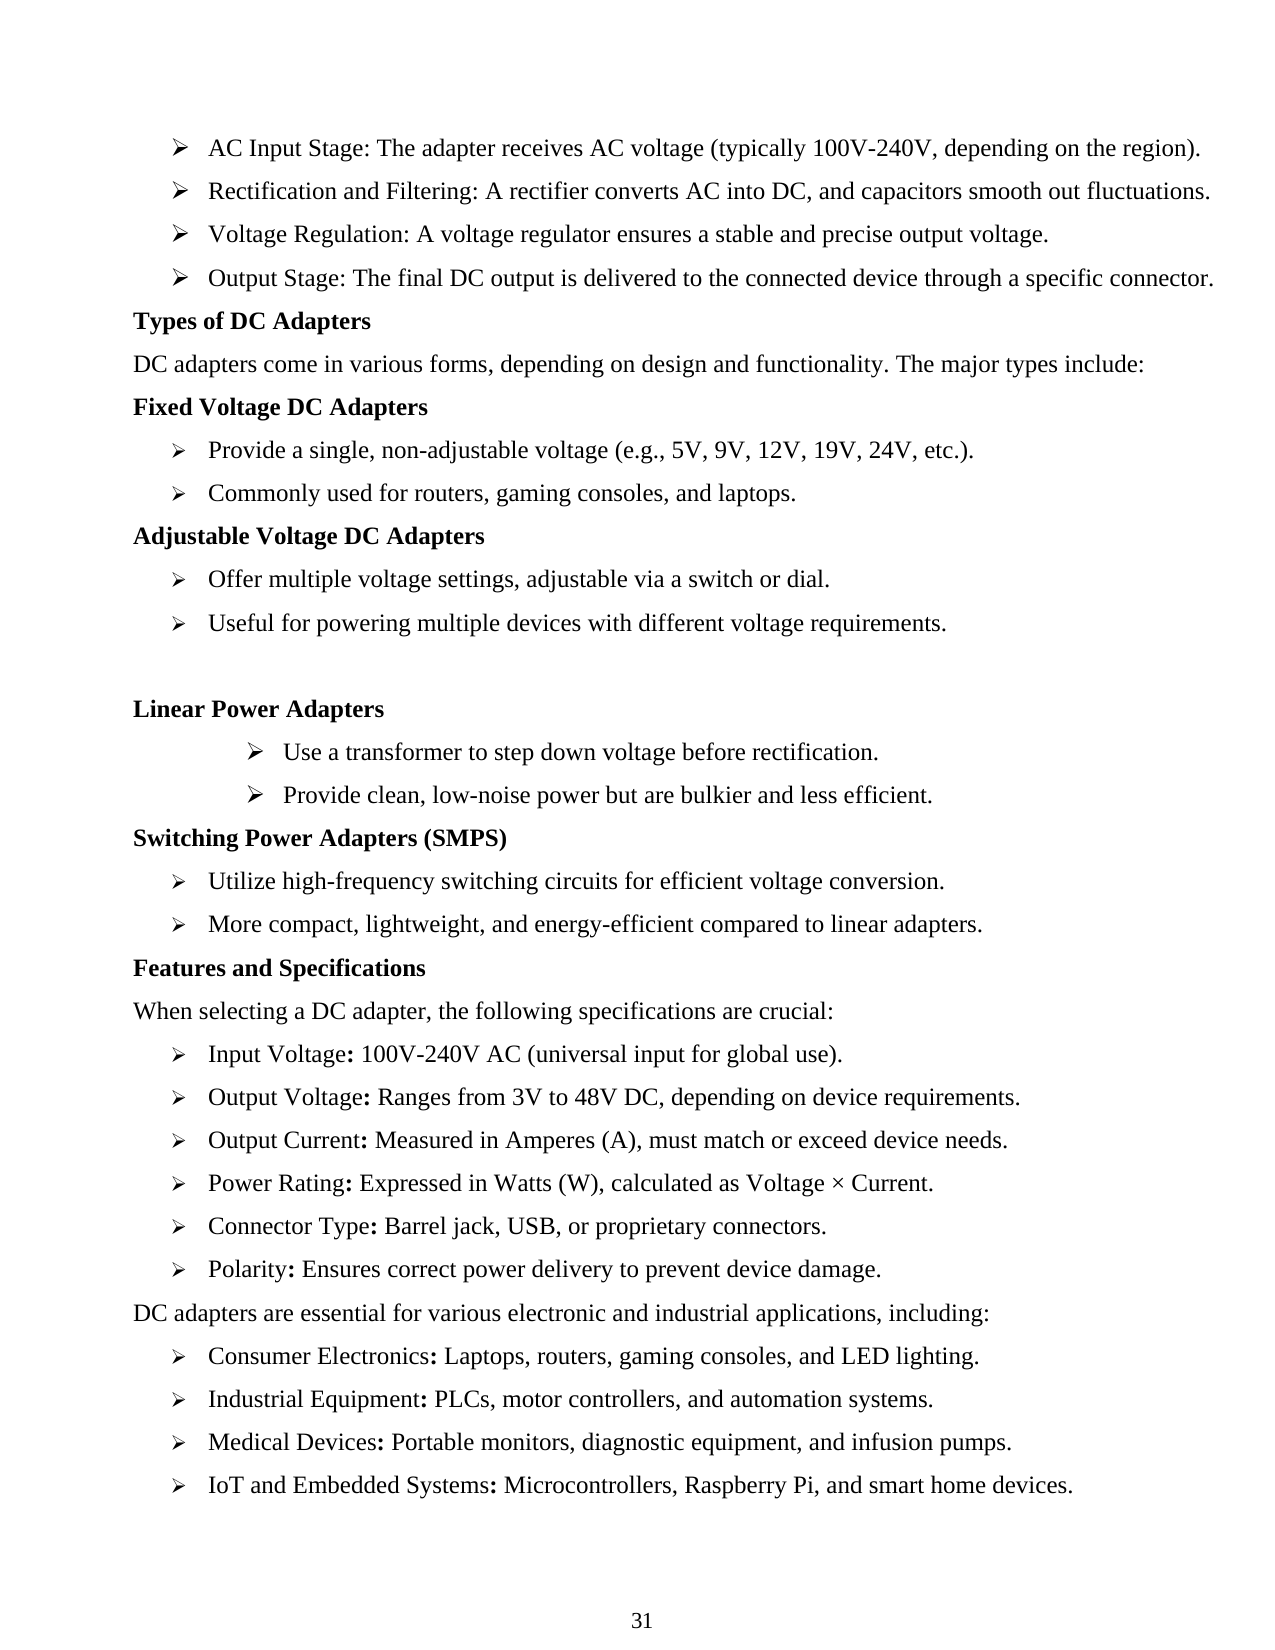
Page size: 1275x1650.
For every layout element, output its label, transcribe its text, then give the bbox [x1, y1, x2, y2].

list Consumer Electronics: Laptops, routers, gaming consoles, and LED lighting. [170, 1341, 1216, 1369]
list Industrial Equipment: PLCs, motor controllers, and automation systems. [170, 1384, 1216, 1413]
list Rectification and Filtering: A rectifier converts AC into DC, and capacitors smooth out fluctuations. [170, 176, 1216, 205]
list Polarity: Ensures correct power delivery to prevent device damage. [170, 1254, 1216, 1283]
text Features and Specifications [133, 953, 1216, 981]
list Commonly used for routers, gaming consoles, and laptops. [170, 478, 1216, 507]
list More compact, lightweight, and energy-efficient compared to linear adapters. [170, 909, 1216, 938]
list Output Current: Measured in Amperes (A), must match or exceed device needs. [170, 1125, 1216, 1154]
text DC adapters are essential for various electronic and industrial applications, including: [133, 1298, 1216, 1326]
list Voltage Regulation: A voltage regulator ensures a stable and precise output voltage. [170, 219, 1216, 248]
list AC Input Stage: The adapter receives AC voltage (typically 100V-240V, depending on the region). [170, 133, 1216, 162]
list IoT and Embedded Systems: Microcontrollers, Raspberry Pi, and smart home devices. [170, 1470, 1216, 1499]
text Linear Power Adapters [133, 694, 1216, 723]
list Offer multiple voltage settings, adjustable via a switch or dial. [170, 564, 1216, 593]
list Provide clean, low-noise power but are bulkier and less efficient. [245, 780, 1216, 809]
text Types of DC Adapters [133, 306, 1216, 334]
list Input Voltage: 100V-240V AC (universal input for global use). [170, 1039, 1216, 1068]
text Switching Power Adapters (SMPS) [133, 823, 1216, 852]
list Power Rating: Expressed in Watts (W), calculated as Voltage × Current. [170, 1168, 1216, 1197]
text Fixed Voltage DC Adapters [133, 392, 1216, 421]
list Provide a single, non-adjustable voltage (e.g., 5V, 9V, 12V, 19V, 24V, etc.). [170, 435, 1216, 464]
text DC adapters come in various forms, depending on design and functionality. The major types include: [133, 349, 1216, 378]
list Useful for powering multiple devices with different voltage requirements. [170, 608, 1216, 636]
text Adjustable Voltage DC Adapters [133, 521, 1216, 550]
list Output Voltage: Ranges from 3V to 48V DC, depending on device requirements. [170, 1082, 1216, 1111]
list Utilize high-frequency switching circuits for efficient voltage conversion. [170, 866, 1216, 895]
list Use a transformer to step down voltage before rectification. [245, 737, 1216, 766]
text When selecting a DC adapter, the following specifications are crucial: [133, 996, 1216, 1024]
list Connector Type: Barrel jack, USB, or proprietary connectors. [170, 1211, 1216, 1240]
list Medical Devices: Portable monitors, diagnostic equipment, and infusion pumps. [170, 1427, 1216, 1456]
list Output Stage: The final DC output is delivered to the connected device through a specific connector. [170, 263, 1216, 291]
